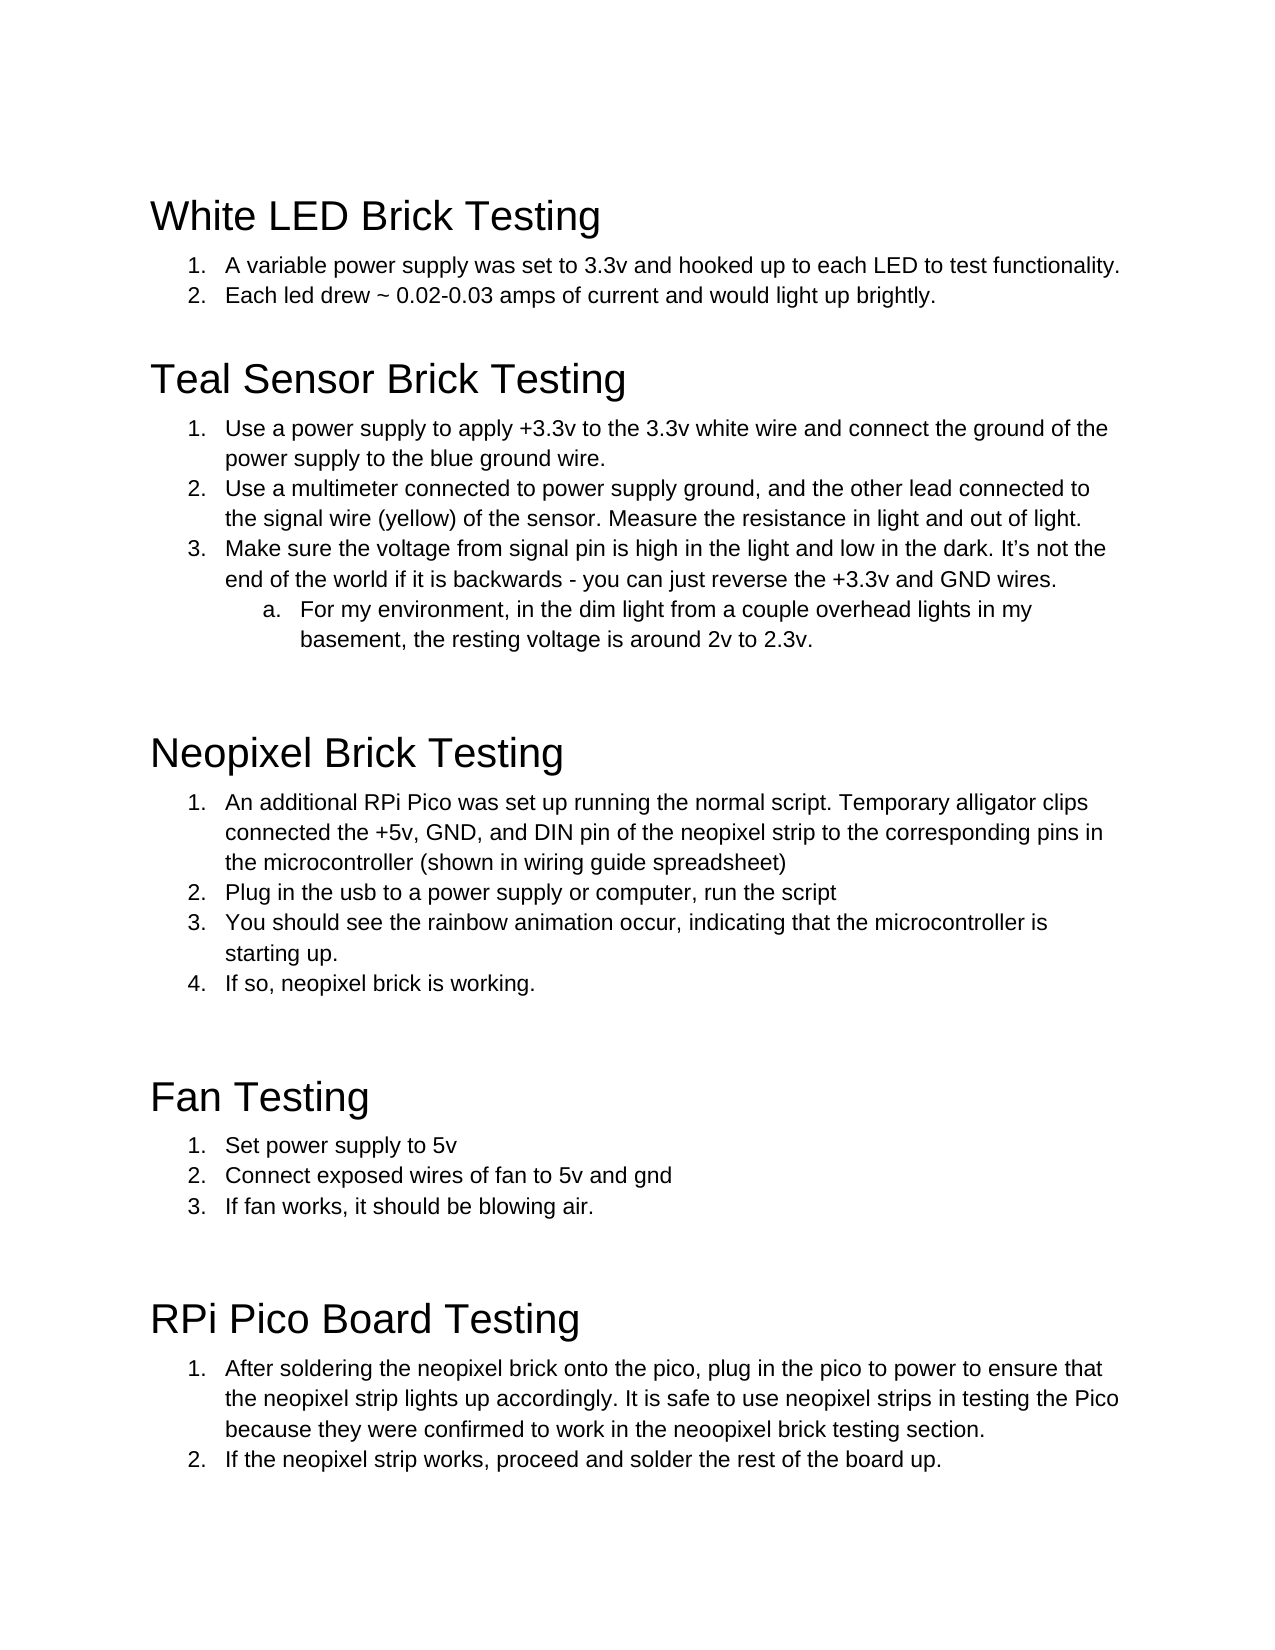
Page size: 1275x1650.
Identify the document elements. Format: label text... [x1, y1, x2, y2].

list Make sure the voltage from signal pin is high in the light and low in the dark. It’s not the end of the world if it is backwards - you can just reverse the +3.3v and GND wires. [187, 535, 1125, 592]
list Connect exposed wires of fan to 5v and gnd [187, 1162, 1125, 1189]
list For my environment, in the dim light from a couple overhead lights in my basement, the resting voltage is around 2v to 2.3v. [262, 596, 1125, 652]
subtitle White LED Brick Testing [150, 192, 1125, 239]
list If fan works, it should be blowing air. [187, 1193, 1125, 1219]
list After soldering the neopixel brick onto the pico, plug in the pico to power to ensure that the neopixel strip lights up accordingly. It is safe to use neopixel strips in testing the Pico because they were confirmed to work in the neoopixel brick testing section. [187, 1355, 1125, 1442]
subtitle Fan Testing [150, 1072, 1125, 1120]
list Set power supply to 5v [187, 1132, 1125, 1159]
list Use a power supply to apply +3.3v to the 3.3v white wire and connect the ground of the power supply to the blue ground wire. [187, 414, 1125, 471]
subtitle Teal Sensor Brick Testing [150, 354, 1125, 402]
list Each led drew ~ 0.02-0.03 amps of current and would light up brightly. [187, 282, 1125, 309]
subtitle RPi Pico Board Testing [150, 1295, 1125, 1343]
list A variable power supply was set to 3.3v and hooked up to each LED to test functionality. [187, 252, 1125, 278]
list Use a multimeter connected to power supply ground, and the other lead connected to the signal wire (yellow) of the sensor. Measure the resistance in light and out of light. [187, 475, 1125, 532]
list An additional RPi Pico was set up running the normal script. Temporary alligator clips connected the +5v, GND, and DIN pin of the neopixel strip to the corresponding pins in the microcontroller (shown in wiring guide spreadsheet) [187, 788, 1125, 875]
list If the neopixel strip works, proceed and solder the rest of the board up. [187, 1446, 1125, 1472]
list You should see the rainbow animation occur, indicating that the microcontroller is starting up. [187, 909, 1125, 966]
list Plug in the usb to a power supply or computer, run the script [187, 879, 1125, 906]
list If so, neopixel brick is working. [187, 970, 1125, 996]
subtitle Neopixel Brick Testing [150, 728, 1125, 776]
